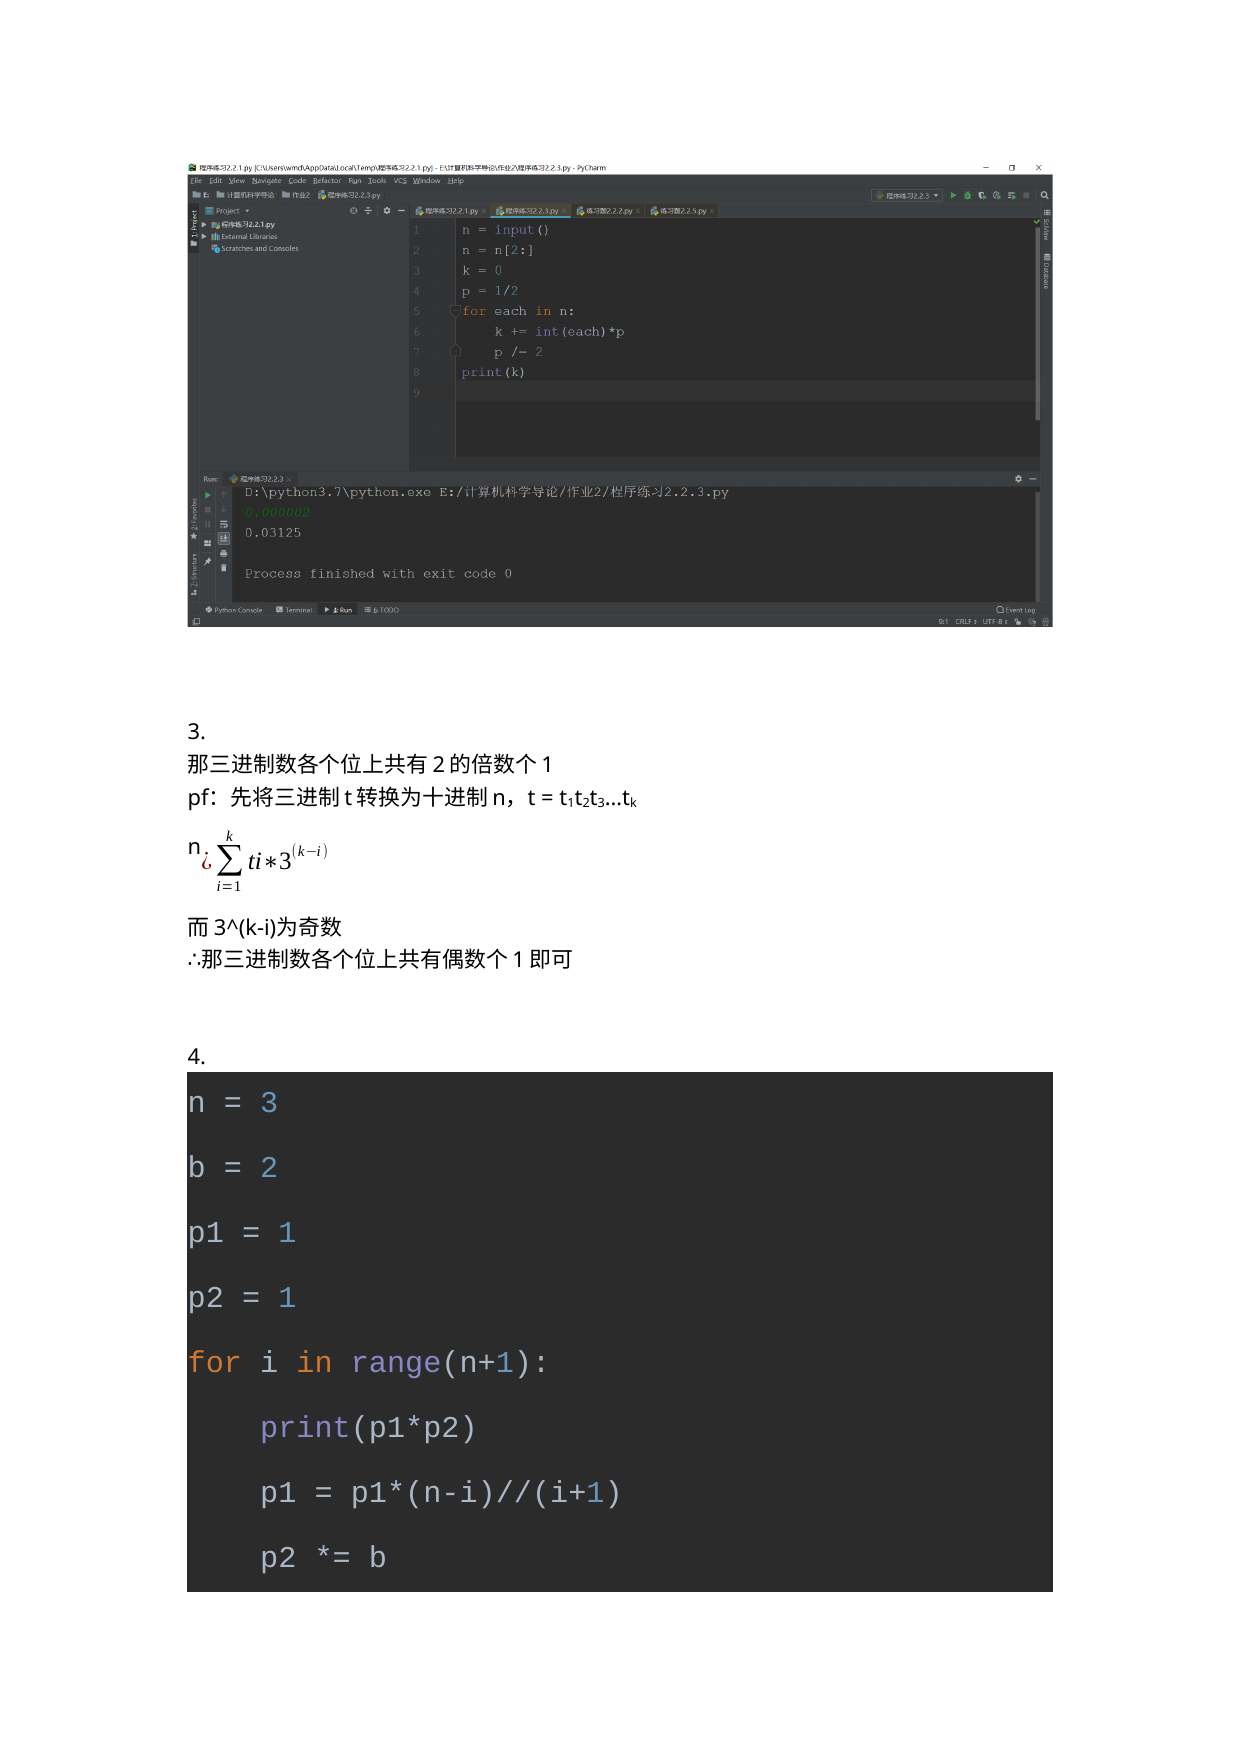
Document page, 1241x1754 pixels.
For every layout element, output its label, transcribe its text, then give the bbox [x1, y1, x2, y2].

text pf：先将三进制t转换为十进制n，t = t1t2t3…tk [187, 779, 1053, 812]
picture [187, 162, 1053, 627]
text 3. [187, 714, 1053, 747]
text n = 3 b = 2 p1 = 1 p2 = 1 for i in range(n+1): print(p1*p2) p1 = p1*(n-i)//(i+1) p2 *= b [187, 1072, 1053, 1592]
text ∴那三进制数各个位上共有偶数个1即可 [187, 942, 1053, 974]
text 而3^(k-i)为奇数 [187, 909, 1053, 942]
text n [187, 812, 1053, 909]
text 4. [187, 1039, 1053, 1072]
text 那三进制数各个位上共有2的倍数个1 [187, 747, 1053, 779]
